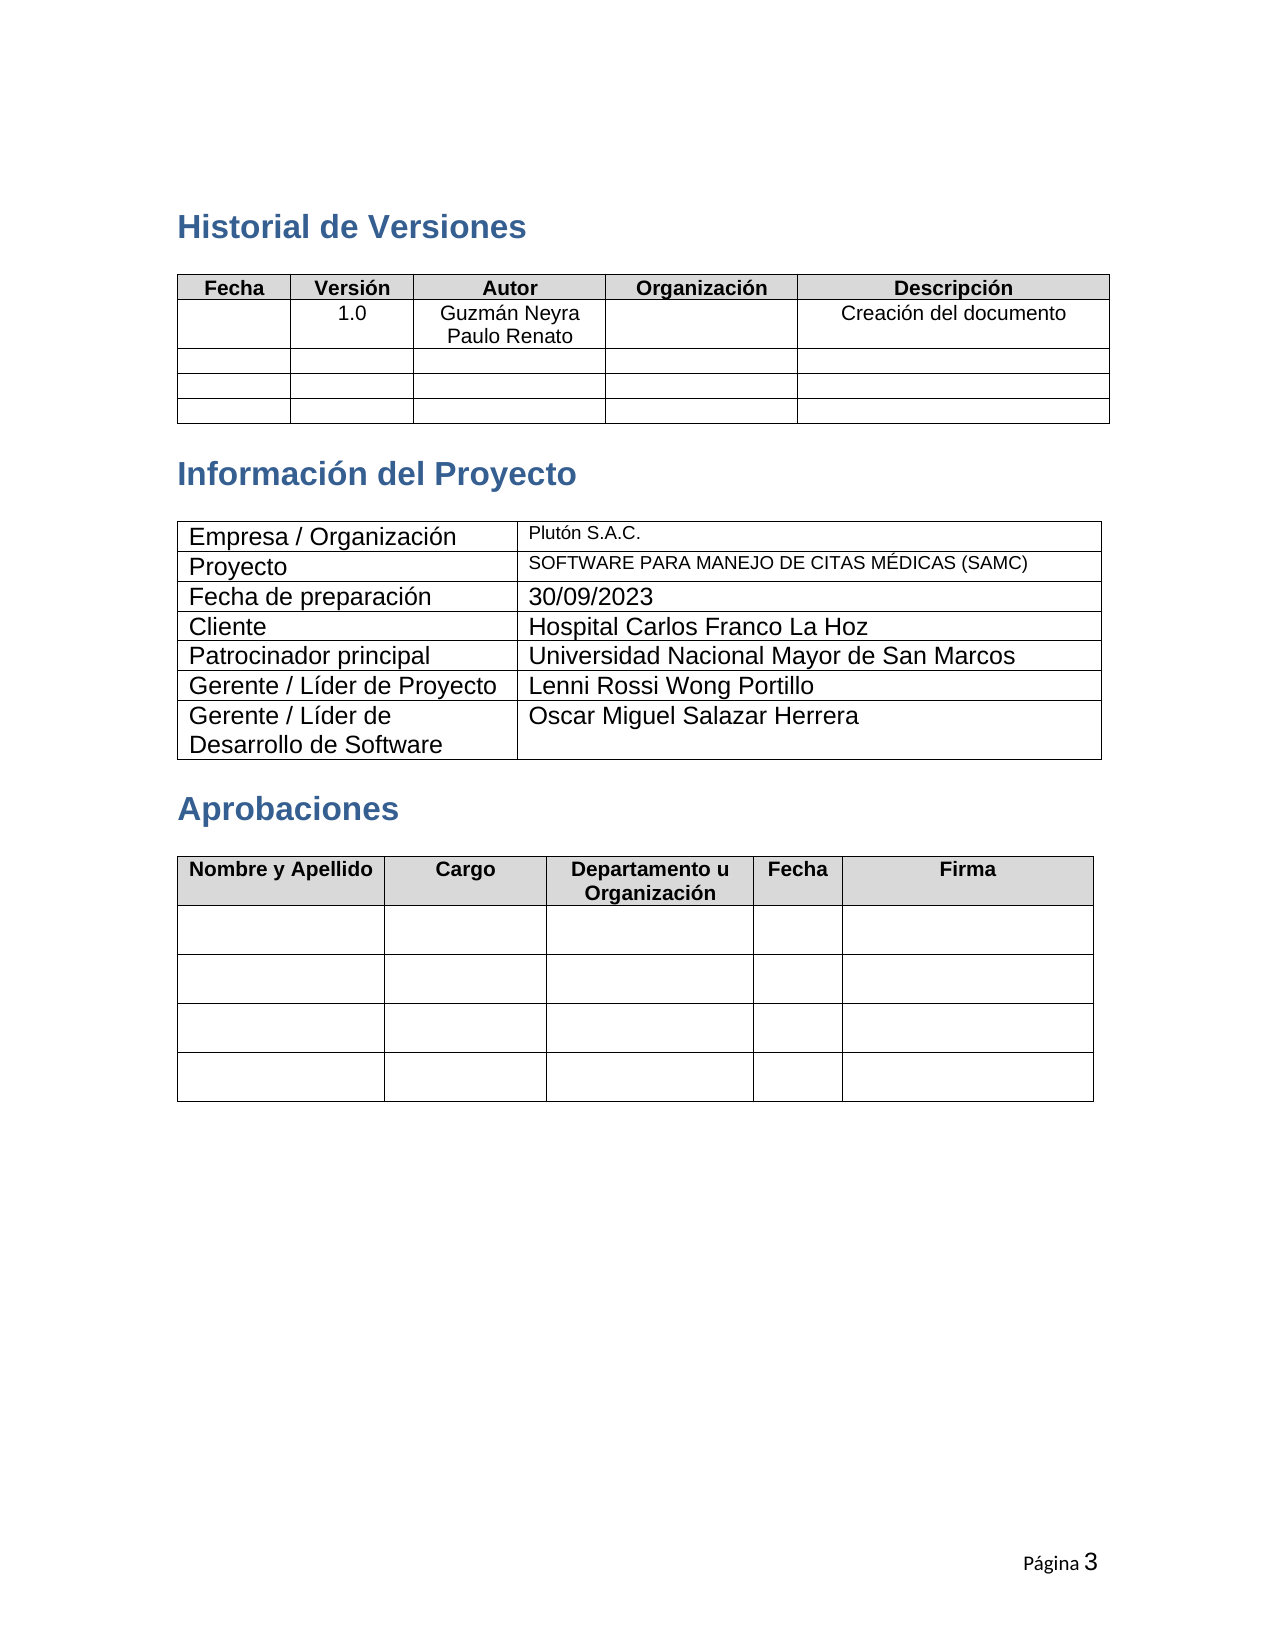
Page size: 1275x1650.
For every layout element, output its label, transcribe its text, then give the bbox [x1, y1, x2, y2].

table_cell Gerente / Líder de Proyecto [178, 671, 517, 700]
table_cell [385, 1004, 546, 1052]
table_cell [547, 1004, 753, 1052]
table_header Plutón S.A.C. [518, 522, 1101, 551]
table_cell Guzmán Neyra Paulo Renato [414, 300, 605, 348]
table_cell Patrocinador principal [178, 641, 517, 670]
table_cell Lenni Rossi Wong Portillo [518, 671, 1101, 700]
table_header Descripción [798, 275, 1109, 299]
table_cell [178, 955, 384, 1003]
table_header Versión [291, 275, 413, 299]
table_cell [798, 349, 1109, 373]
table_cell [754, 1004, 842, 1052]
table_cell Universidad Nacional Mayor de San Marcos [518, 641, 1101, 670]
table_cell [178, 1004, 384, 1052]
table_cell [547, 906, 753, 954]
table_cell 1.0 [291, 300, 413, 348]
table_cell [178, 349, 290, 373]
text Información del Proyecto [177, 453, 1098, 492]
table_cell [606, 349, 797, 373]
table_cell [178, 300, 290, 348]
text Historial de Versiones [177, 207, 1098, 245]
table_cell [414, 399, 605, 423]
table_header Nombre y Apellido [178, 857, 384, 905]
table_header Empresa / Organización [178, 522, 517, 551]
table_cell [291, 349, 413, 373]
table_cell [754, 1053, 842, 1101]
table_cell [843, 906, 1093, 954]
table_header Departamento u Organización [547, 857, 753, 905]
table_cell [798, 374, 1109, 398]
table_cell Cliente [178, 612, 517, 640]
table_cell [754, 955, 842, 1003]
table_cell [178, 374, 290, 398]
table_cell [547, 955, 753, 1003]
table_cell [843, 955, 1093, 1003]
table_cell Creación del documento [798, 300, 1109, 348]
table_cell [547, 1053, 753, 1101]
table_cell Proyecto [178, 552, 517, 581]
table_header Autor [414, 275, 605, 299]
table_cell [291, 399, 413, 423]
table_header Fecha [754, 857, 842, 905]
table_cell [385, 1053, 546, 1101]
table_header Firma [843, 857, 1093, 905]
table_cell [843, 1004, 1093, 1052]
table_cell [606, 374, 797, 398]
table_cell Gerente / Líder de Desarrollo de Software [178, 701, 517, 758]
table_cell Hospital Carlos Franco La Hoz [518, 612, 1101, 640]
table_cell [606, 300, 797, 348]
table_cell [178, 1053, 384, 1101]
table_cell [291, 374, 413, 398]
table_cell [178, 906, 384, 954]
table_cell 30/09/2023 [518, 582, 1101, 611]
table_cell [606, 399, 797, 423]
text Aprobaciones [177, 789, 1098, 827]
table_header Organización [606, 275, 797, 299]
table_cell [798, 399, 1109, 423]
table_cell [843, 1053, 1093, 1101]
table_cell [754, 906, 842, 954]
table_cell [414, 374, 605, 398]
table_cell Oscar Miguel Salazar Herrera [518, 701, 1101, 758]
table_cell [414, 349, 605, 373]
table_header Fecha [178, 275, 290, 299]
table_cell [385, 906, 546, 954]
table_header Cargo [385, 857, 546, 905]
table_cell Fecha de preparación [178, 582, 517, 611]
table_cell [178, 399, 290, 423]
table_cell SOFTWARE PARA MANEJO DE CITAS MÉDICAS (SAMC) [518, 552, 1101, 581]
table_cell [385, 955, 546, 1003]
